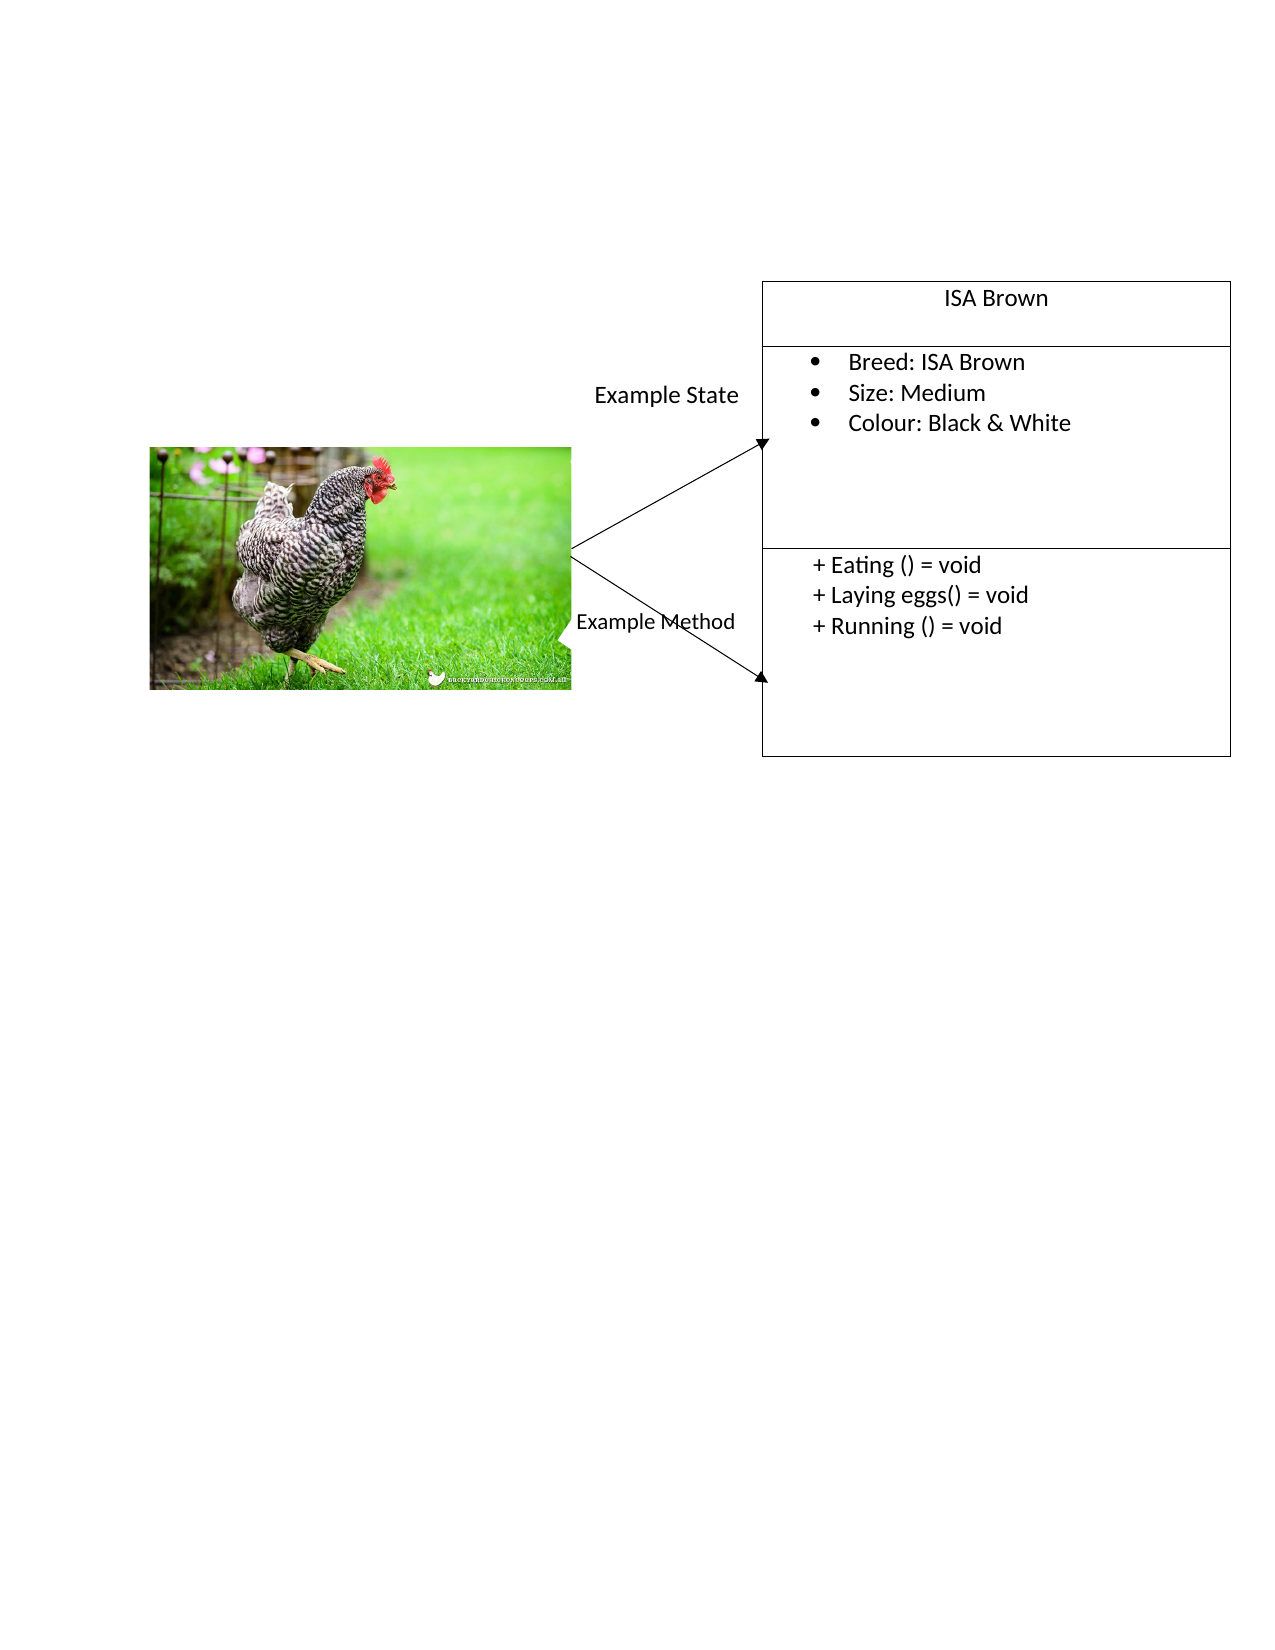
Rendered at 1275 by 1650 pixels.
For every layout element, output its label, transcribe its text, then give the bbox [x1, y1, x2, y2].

picture [149, 447, 572, 690]
table_cell + Eating () = void + Laying eggs() = void + Running () = void [763, 549, 1230, 756]
table_cell Breed: ISA Brown Size: Medium Colour: Black & White [763, 347, 1230, 548]
table_header ISA Brown [763, 282, 1230, 346]
